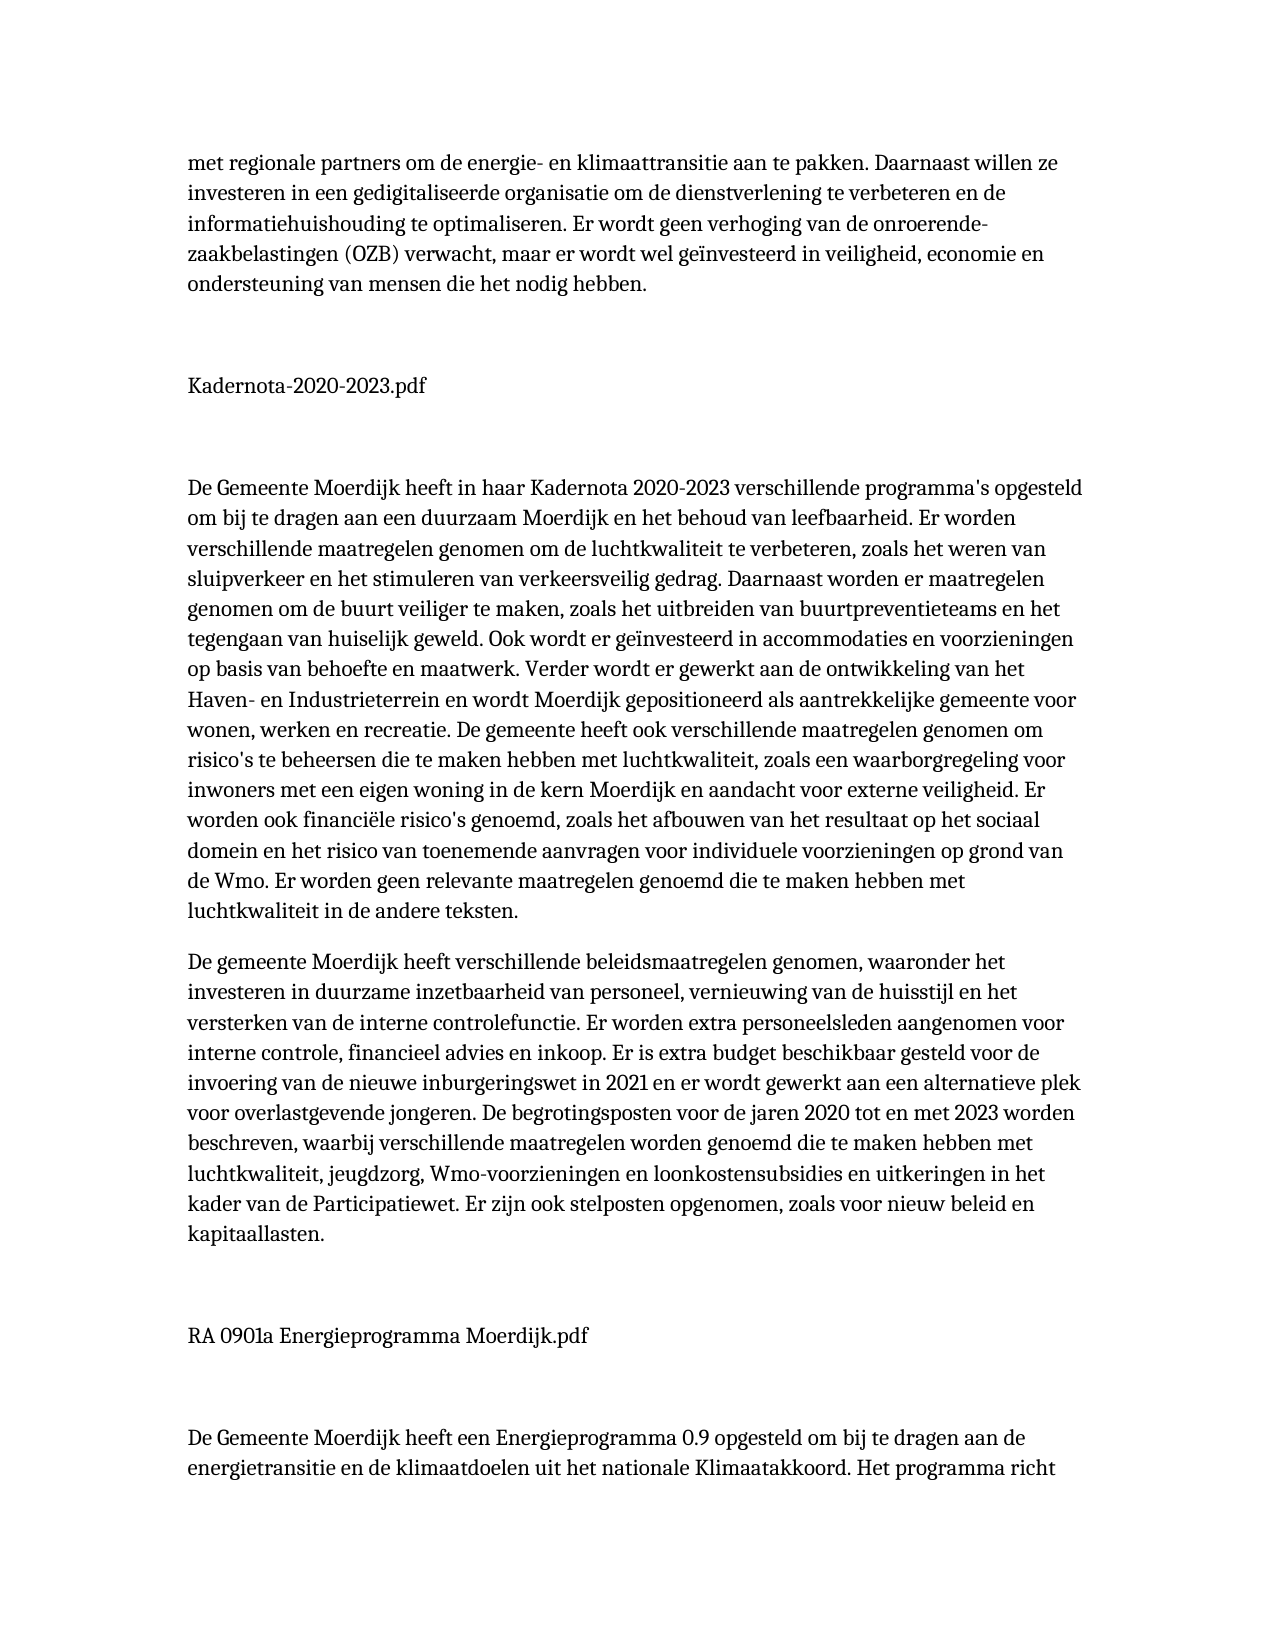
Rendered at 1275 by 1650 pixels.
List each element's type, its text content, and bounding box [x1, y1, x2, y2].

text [187, 150, 1087, 297]
text De Gemeente Moerdijk heeft in haar Kadernota 2020-2023 verschillende programma's opgesteld om bij te dragen aan een duurzaam Moerdijk en het behoud van leefbaarheid. Er worden verschillende maatregelen genomen om de luchtkwaliteit te verbeteren, zoals het weren van sluipverkeer en het stimuleren van verkeersveilig gedrag. Daarnaast worden er maatregelen genomen om de buurt veiliger te maken, zoals het uitbreiden van buurtpreventieteams en het tegengaan van huiselijk geweld. Ook wordt er geïnvesteerd in accommodaties en voorzieningen op basis van behoefte en maatwerk. Verder wordt er gewerkt aan de ontwikkeling van het Haven- en Industrieterrein en wordt Moerdijk gepositioneerd als aantrekkelijke gemeente voor wonen, werken en recreatie. De gemeente heeft ook verschillende maatregelen genomen om risico's te beheersen die te maken hebben met luchtkwaliteit, zoals een waarborgregeling voor inwoners met een eigen woning in de kern Moerdijk en aandacht voor externe veiligheid. Er worden ook financiële risico's genoemd, zoals het afbouwen van het resultaat op het sociaal domein en het risico van toenemende aanvragen voor individuele voorzieningen op grond van de Wmo. Er worden geen relevante maatregelen genoemd die te maken hebben met luchtkwaliteit in de andere teksten. [187, 475, 1087, 924]
text De gemeente Moerdijk heeft verschillende beleidsmaatregelen genomen, waaronder het investeren in duurzame inzetbaarheid van personeel, vernieuwing van de huisstijl en het versterken van de interne controlefunctie. Er worden extra personeelsleden aangenomen voor interne controle, financieel advies en inkoop. Er is extra budget beschikbaar gesteld voor de invoering van de nieuwe inburgeringswet in 2021 en er wordt gewerkt aan een alternatieve plek voor overlastgevende jongeren. De begrotingsposten voor de jaren 2020 tot en met 2023 worden beschreven, waarbij verschillende maatregelen worden genoemd die te maken hebben met luchtkwaliteit, jeugdzorg, Wmo-voorzieningen en loonkostensubsidies en uitkeringen in het kader van de Participatiewet. Er zijn ook stelposten opgenomen, zoals voor nieuw beleid en kapitaallasten. [187, 949, 1087, 1247]
text Kadernota-2020-2023.pdf [187, 373, 1087, 399]
text RA 0901a Energieprogramma Moerdijk.pdf [187, 1323, 1087, 1349]
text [187, 1425, 1087, 1482]
